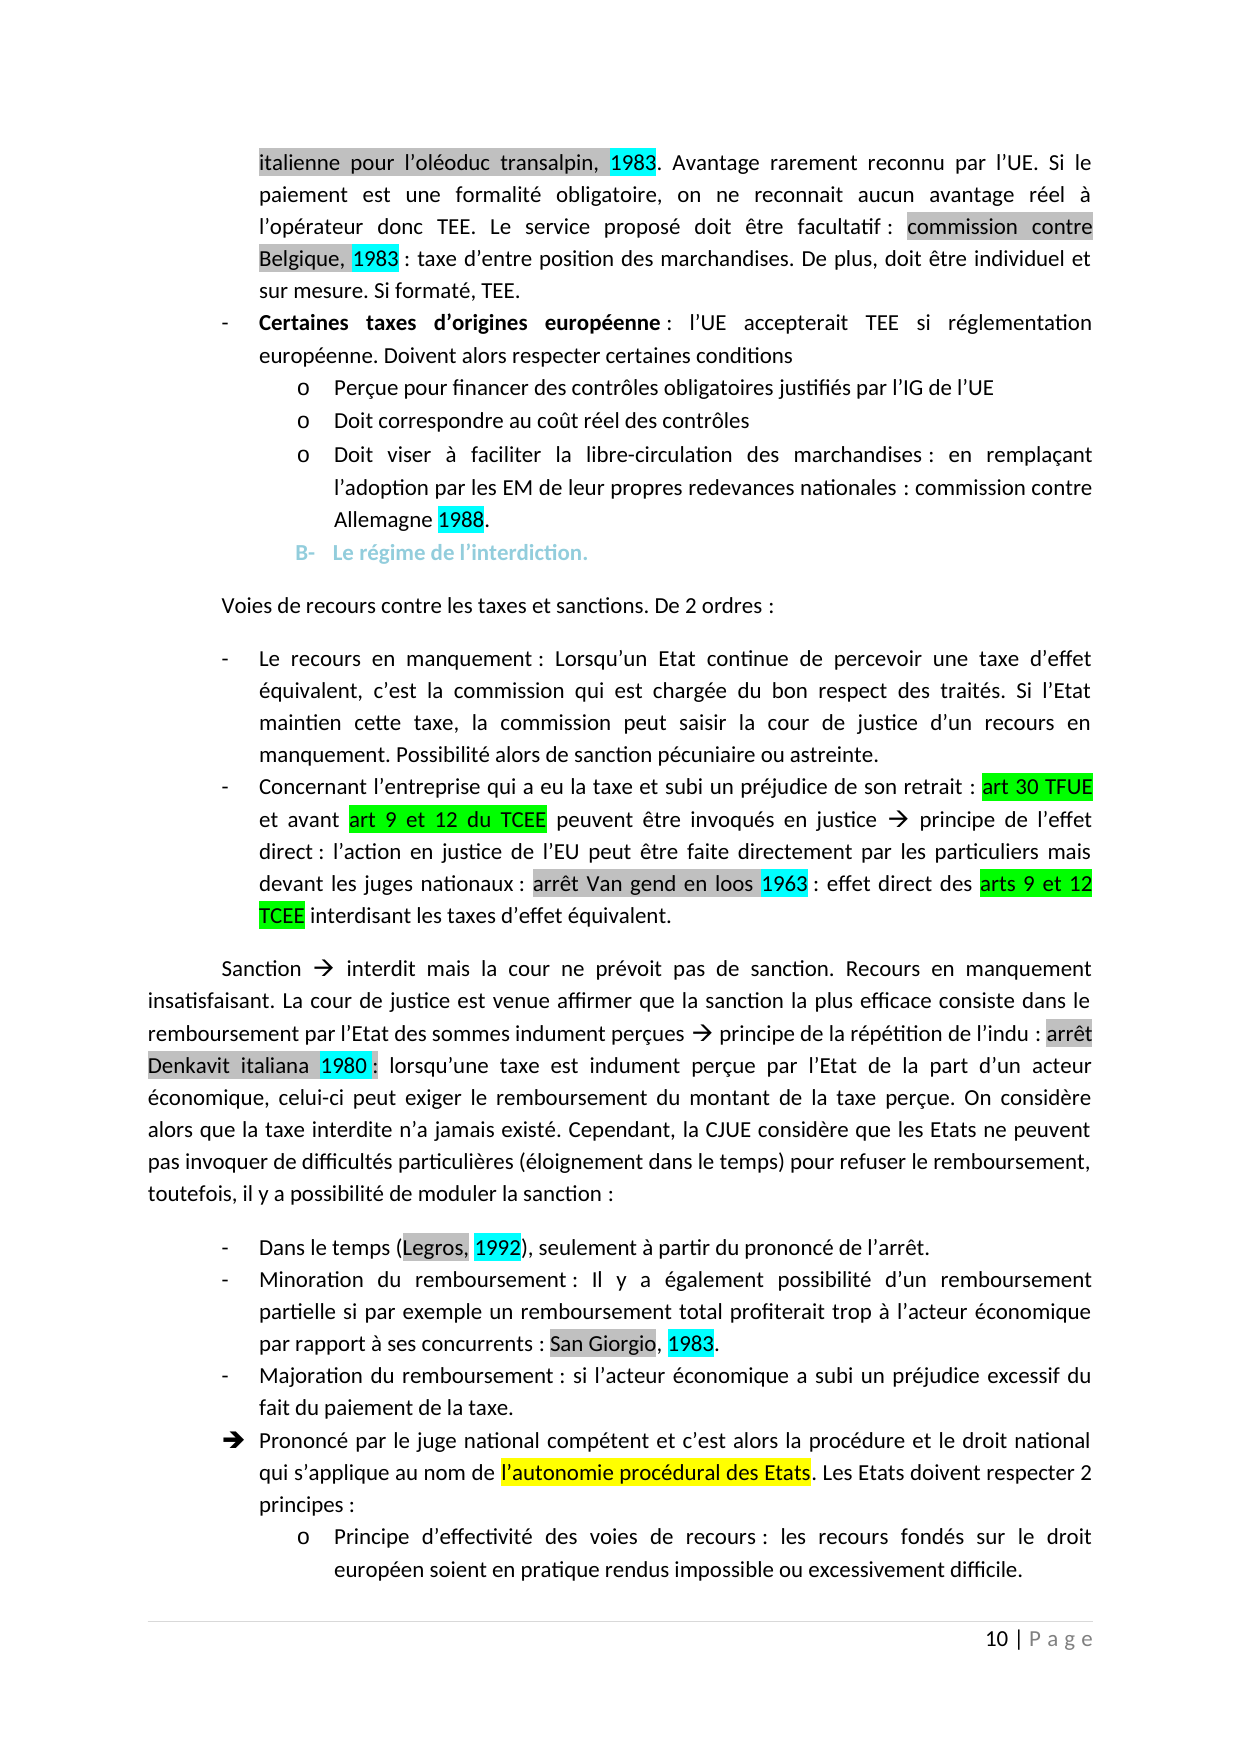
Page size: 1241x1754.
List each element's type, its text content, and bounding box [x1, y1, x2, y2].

list Majoration du remboursement : si l’acteur économique a subi un préjudice excessif du fait du paiement de la taxe. [221, 1361, 1093, 1422]
text Voies de recours contre les taxes et sanctions. De 2 ordres : [148, 591, 1093, 619]
list Certaines taxes d’origines européenne : l’UE accepterait TEE si réglementation européenne. Doivent alors respecter certaines conditions [221, 308, 1093, 369]
list Minoration du remboursement : Il y a également possibilité d’un remboursement partielle si par exemple un remboursement total profiterait trop à l’acteur économique par rapport à ses concurrents : San Giorgio, 1983. [221, 1265, 1093, 1357]
text Sanction interdit mais la cour ne prévoit pas de sanction. Recours en manquement insatisfaisant. La cour de justice est venue affirmer que la sanction la plus efficace consiste dans le remboursement par l’Etat des sommes indument perçues principe de la répétition de l’indu : arrêt Denkavit italiana 1980 : lorsqu’une taxe est indument perçue par l’Etat de la part d’un acteur économique, celui-ci peut exiger le remboursement du montant de la taxe perçue. On considère alors que la taxe interdite n’a jamais existé. Cependant, la CJUE considère que les Etats ne peuvent pas invoquer de difficultés particulières (éloignement dans le temps) pour refuser le remboursement, toutefois, il y a possibilité de moduler la sanction : [148, 954, 1093, 1208]
list Perçue pour financer des contrôles obligatoires justifiés par l’IG de l’UE [296, 373, 1093, 402]
list Prononcé par le juge national compétent et c’est alors la procédure et le droit national qui s’applique au nom de l’autonomie procédural des Etats. Les Etats doivent respecter 2 principes : [221, 1426, 1093, 1518]
list Doit viser à faciliter la libre-circulation des marchandises : en remplaçant l’adoption par les EM de leur propres redevances nationales : commission contre Allemagne 1988. [296, 440, 1093, 533]
list Dans le temps (Legros, 1992), seulement à partir du prononcé de l’arrêt. [221, 1233, 403, 1261]
list Principe d’effectivité des voies de recours : les recours fondés sur le droit européen soient en pratique rendus impossible ou excessivement difficile. [296, 1522, 1093, 1584]
list Doit correspondre au coût réel des contrôles [296, 406, 1093, 436]
list Dans le temps (Legros, 1992), seulement à partir du prononcé de l’arrêt. [521, 1233, 1093, 1261]
list Le recours en manquement : Lorsqu’un Etat continue de percevoir une taxe d’effet équivalent, c’est la commission qui est chargée du bon respect des traités. Si l’Etat maintien cette taxe, la commission peut saisir la cour de justice d’un recours en manquement. Possibilité alors de sanction pécuniaire ou astreinte. [221, 644, 1093, 768]
list Le régime de l’interdiction. [295, 538, 1093, 566]
list Concernant l’entreprise qui a eu la taxe et subi un préjudice de son retrait : art 30 TFUE et avant art 9 et 12 du TCEE peuvent être invoqués en justice principe de l’effet direct : l’action en justice de l’EU peut être faite directement par les particuliers mais devant les juges nationaux : arrêt Van gend en loos 1963 : effet direct des arts 9 et 12 TCEE interdisant les taxes d’effet équivalent. [221, 772, 1093, 929]
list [221, 148, 1093, 304]
